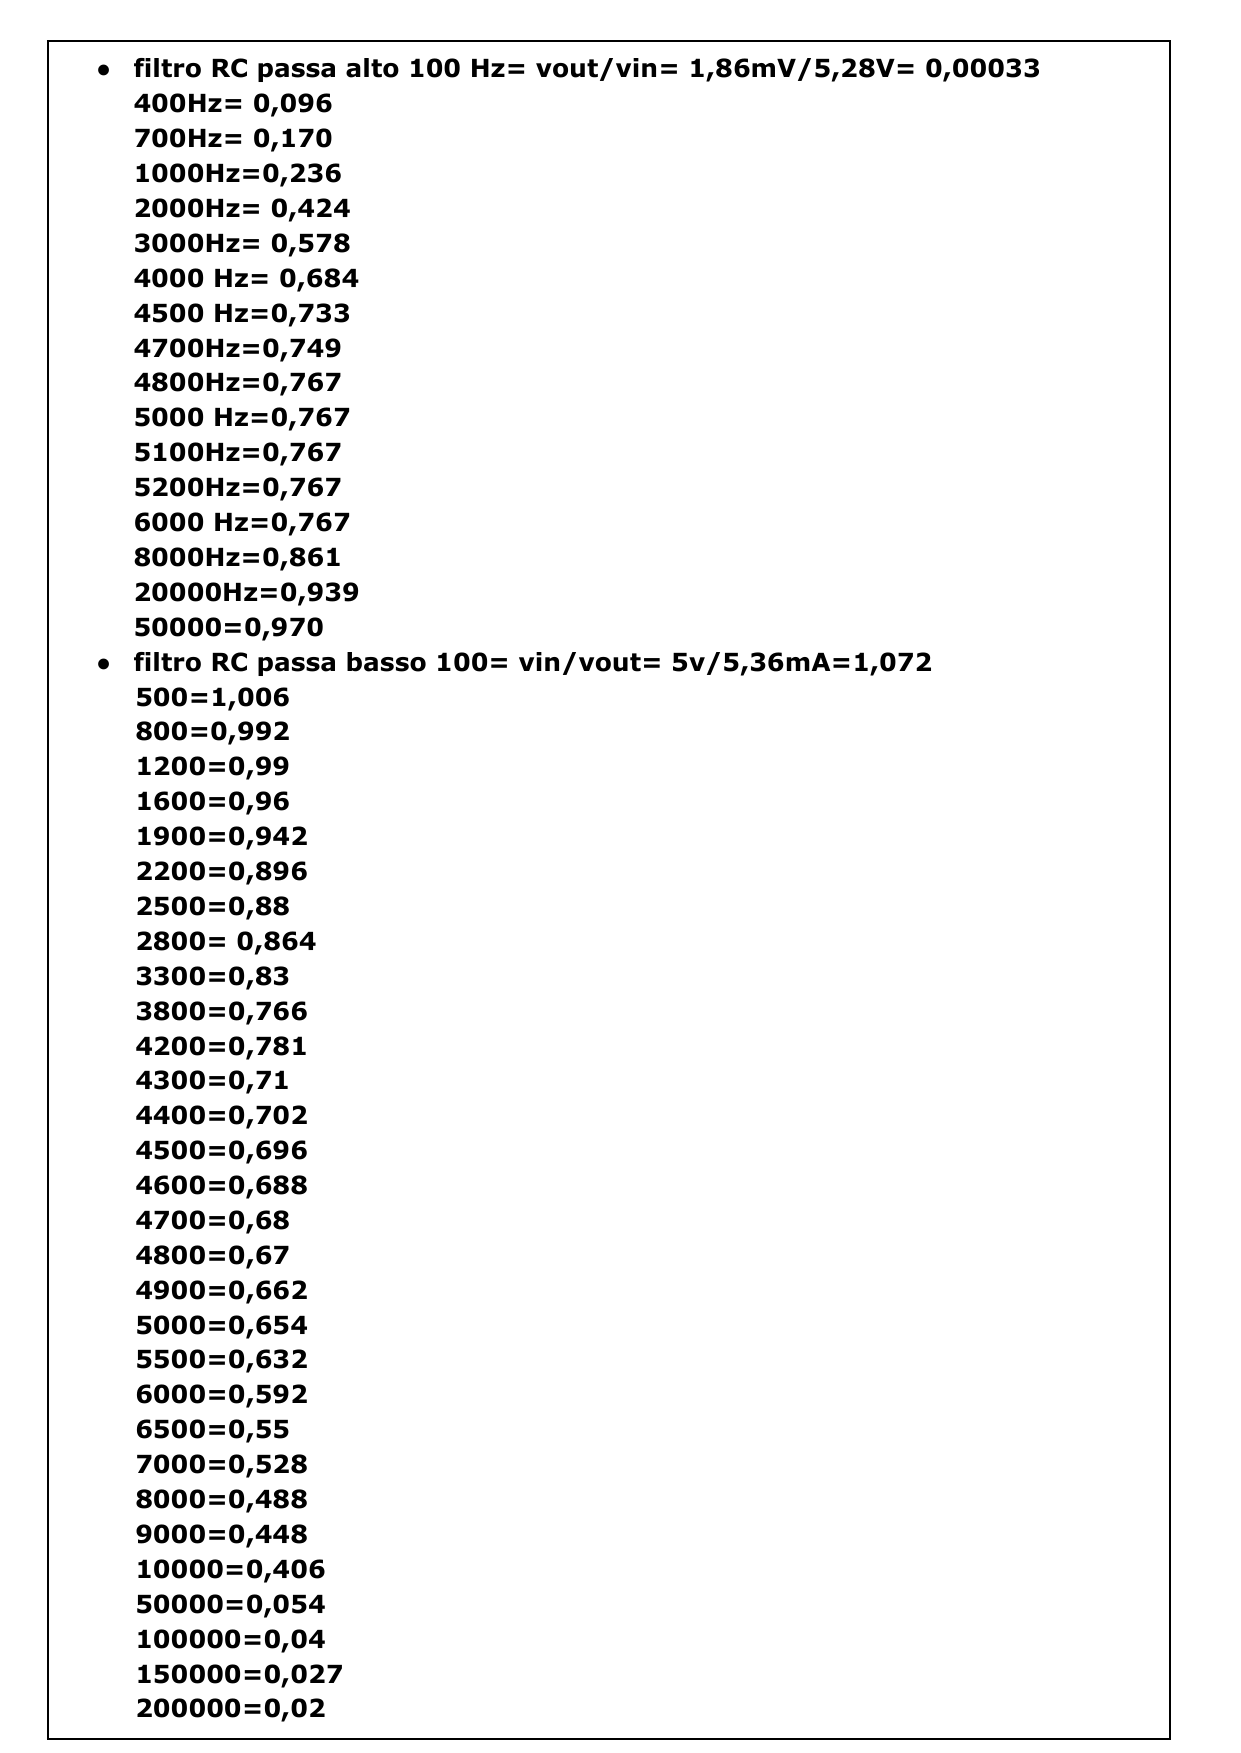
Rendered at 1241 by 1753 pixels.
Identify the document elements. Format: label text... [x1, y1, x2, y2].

table_cell filtro RC passa alto 100 Hz= vout/vin= 1,86mV/5,28V= 0,00033 400Hz= 0,096 700Hz= 0,170 1000Hz=0,236 2000Hz= 0,424 3000Hz= 0,578 4000 Hz= 0,684 4500 Hz=0,733 4700Hz=0,749 4800Hz=0,767 5000 Hz=0,767 5100Hz=0,767 5200Hz=0,767 6000 Hz=0,767 8000Hz=0,861 20000Hz=0,939 50000=0,970 filtro RC passa basso 100= vin/vout= 5v/5,36mA=1,072 500=1,006 800=0,992 1200=0,99 1600=0,96 1900=0,942 2200=0,896 2500=0,88 2800= 0,864 3300=0,83 3800=0,766 4200=0,781 4300=0,71 4400=0,702 4500=0,696 4600=0,688 4700=0,68 4800=0,67 4900=0,662 5000=0,654 5500=0,632 6000=0,592 6500=0,55 7000=0,528 8000=0,488 9000=0,448 10000=0,406 50000=0,054 100000=0,04 150000=0,027 200000=0,02 [49, 42, 1169, 1737]
